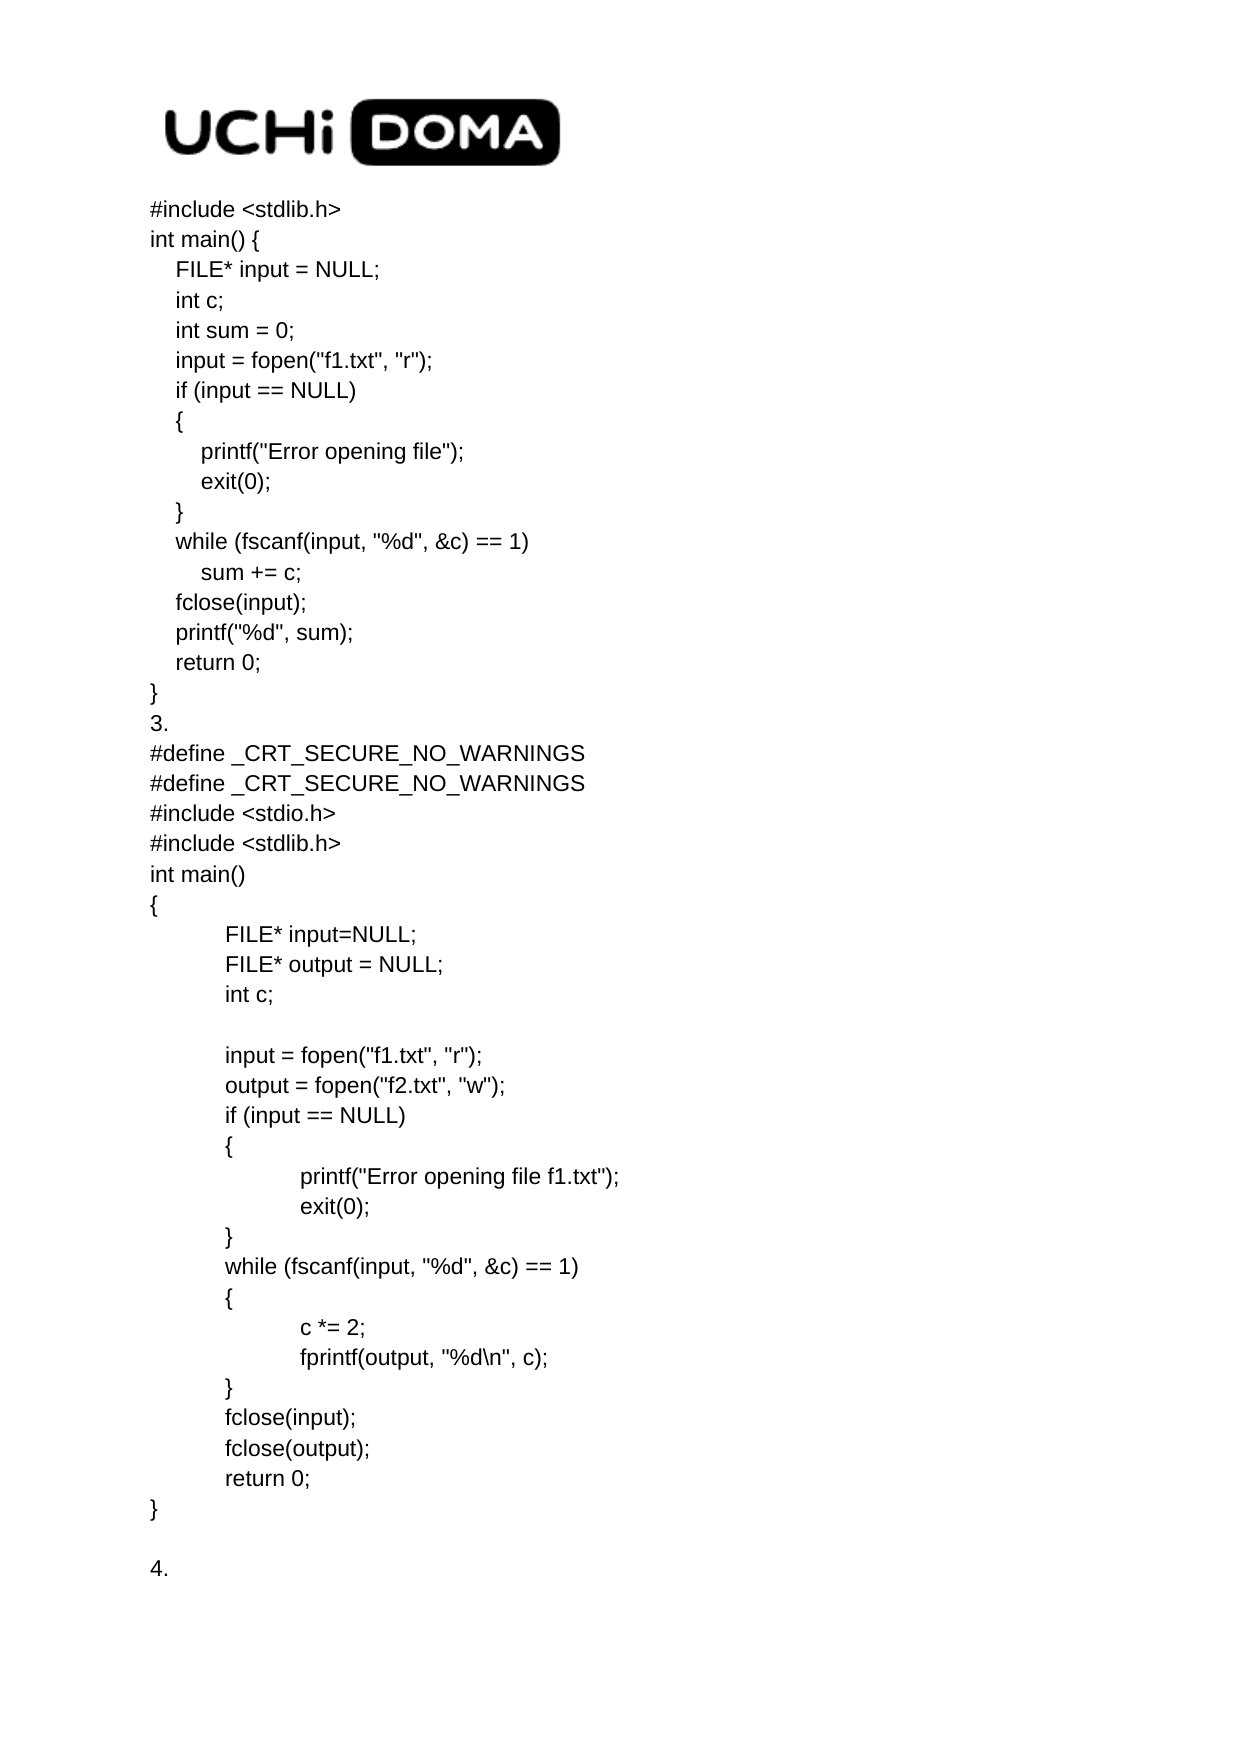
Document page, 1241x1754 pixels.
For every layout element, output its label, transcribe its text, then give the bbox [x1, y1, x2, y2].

text exit(0); [150, 468, 1090, 494]
text int c; [150, 287, 1090, 313]
text #include <stdio.h> [150, 800, 1090, 827]
text sum += c; [150, 558, 1090, 585]
text } [150, 1223, 1090, 1249]
text FILE* input = NULL; [150, 256, 1090, 283]
text exit(0); [150, 1193, 1090, 1219]
text { [150, 1283, 1090, 1310]
text fclose(input); [150, 1404, 1090, 1431]
text { [150, 1132, 1090, 1159]
text printf("Error opening file"); [150, 438, 1090, 464]
text input = fopen("f1.txt", "r"); [150, 1042, 1090, 1068]
text #define _CRT_SECURE_NO_WARNINGS [150, 740, 1090, 766]
text 3. [150, 709, 1090, 736]
text } [150, 1495, 1090, 1521]
text { [150, 407, 1090, 434]
text if (input == NULL) [150, 377, 1090, 404]
text return 0; [150, 1465, 1090, 1491]
text int c; [150, 981, 1090, 1008]
text FILE* output = NULL; [150, 951, 1090, 978]
text } [150, 498, 1090, 524]
text #include <stdlib.h> [150, 830, 1090, 857]
text return 0; [150, 649, 1090, 676]
picture [150, 75, 579, 193]
text int sum = 0; [150, 317, 1090, 343]
text #define _CRT_SECURE_NO_WARNINGS [150, 770, 1090, 796]
text while (fscanf(input, "%d", &c) == 1) [150, 1253, 1090, 1280]
text #include <stdlib.h> [150, 196, 1090, 222]
text int main() { [150, 226, 1090, 253]
text 4. [150, 1555, 1090, 1582]
text int main() [150, 861, 1090, 887]
text fprintf(output, "%d\n", c); [150, 1344, 1090, 1370]
text } [150, 1374, 1090, 1401]
text output = fopen("f2.txt", "w"); [150, 1072, 1090, 1098]
text fclose(output); [150, 1434, 1090, 1461]
text c *= 2; [150, 1314, 1090, 1340]
text input = fopen("f1.txt", "r"); [150, 347, 1090, 373]
text fclose(input); [150, 589, 1090, 615]
text FILE* input=NULL; [150, 921, 1090, 947]
text if (input == NULL) [150, 1102, 1090, 1129]
text { [150, 891, 1090, 917]
text printf("Error opening file f1.txt"); [150, 1163, 1090, 1189]
text } [150, 679, 1090, 706]
text while (fscanf(input, "%d", &c) == 1) [150, 528, 1090, 555]
text printf("%d", sum); [150, 619, 1090, 645]
